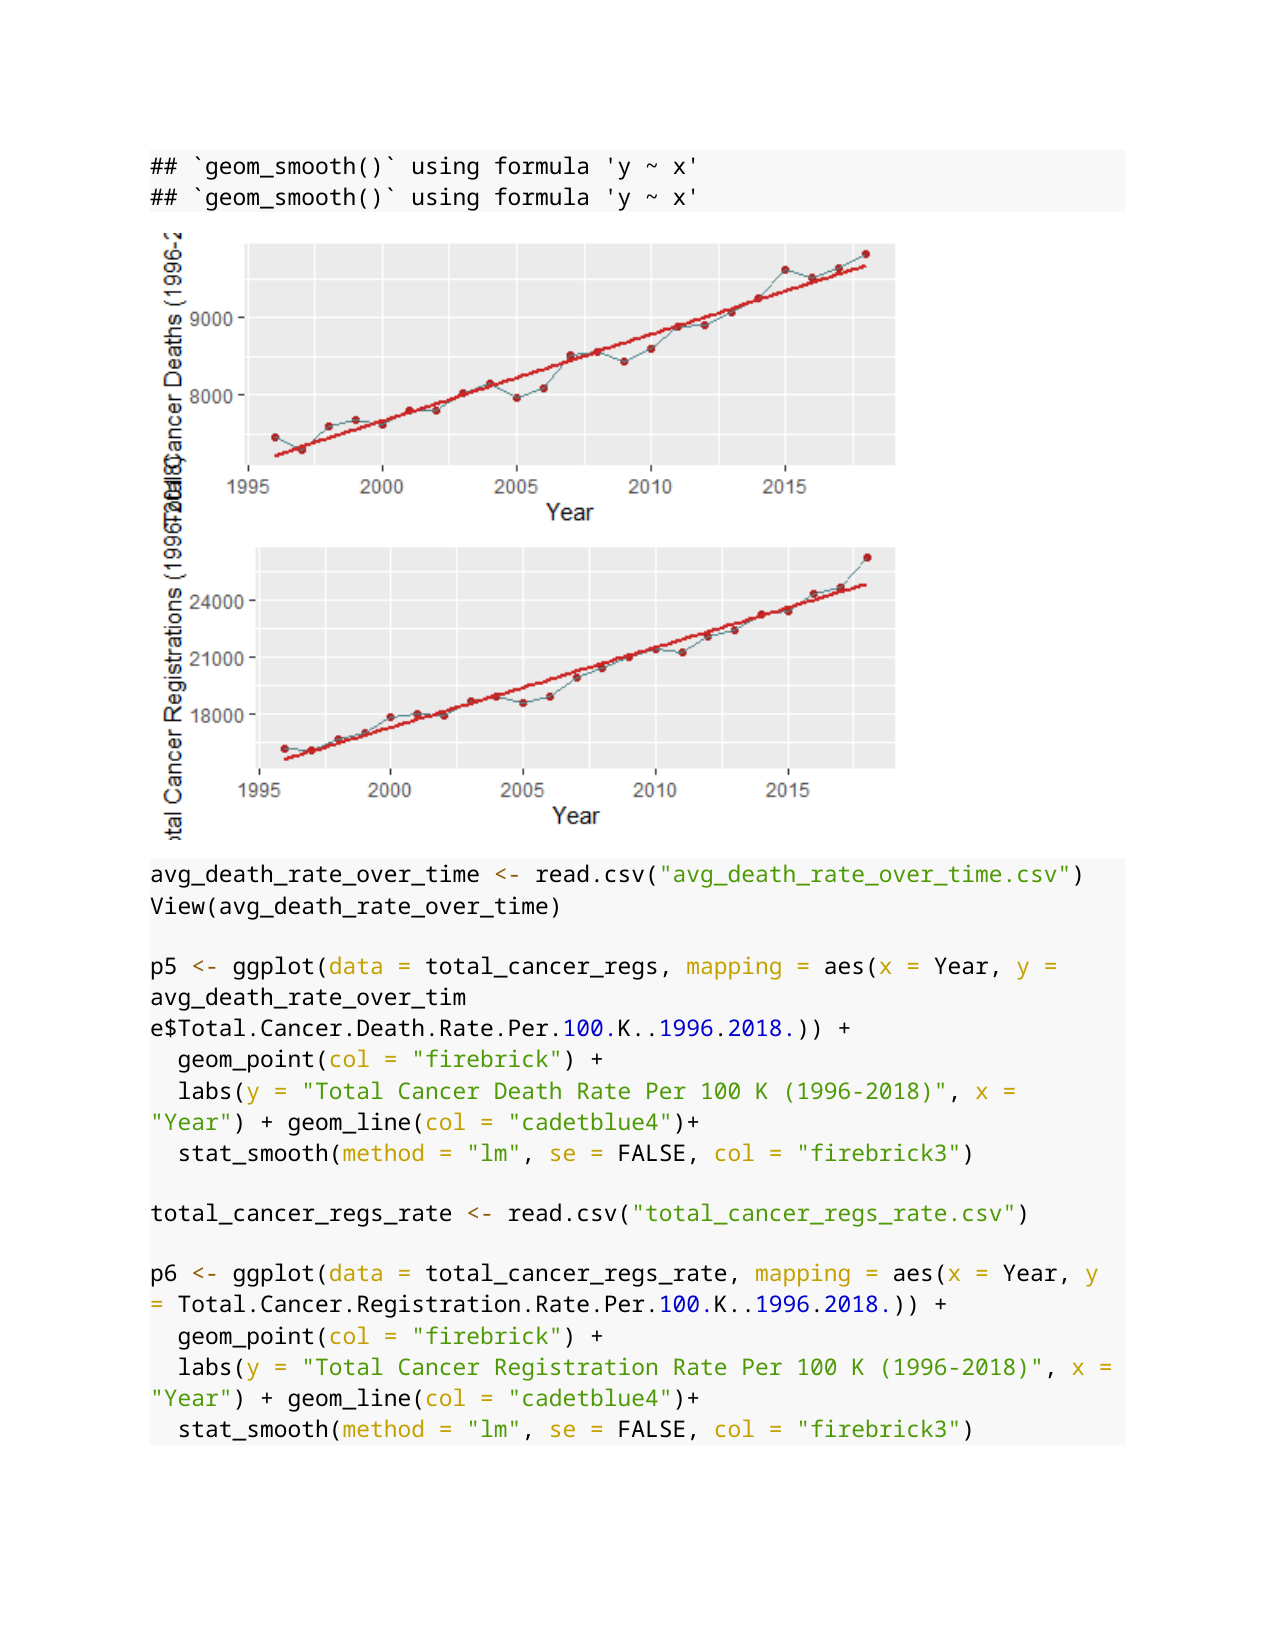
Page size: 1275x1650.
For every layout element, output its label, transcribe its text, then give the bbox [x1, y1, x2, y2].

picture [150, 233, 908, 840]
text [150, 858, 1125, 1445]
text ## `geom_smooth()` using formula 'y ~ x' ## `geom_smooth()` using formula 'y ~ x' [150, 150, 1125, 212]
